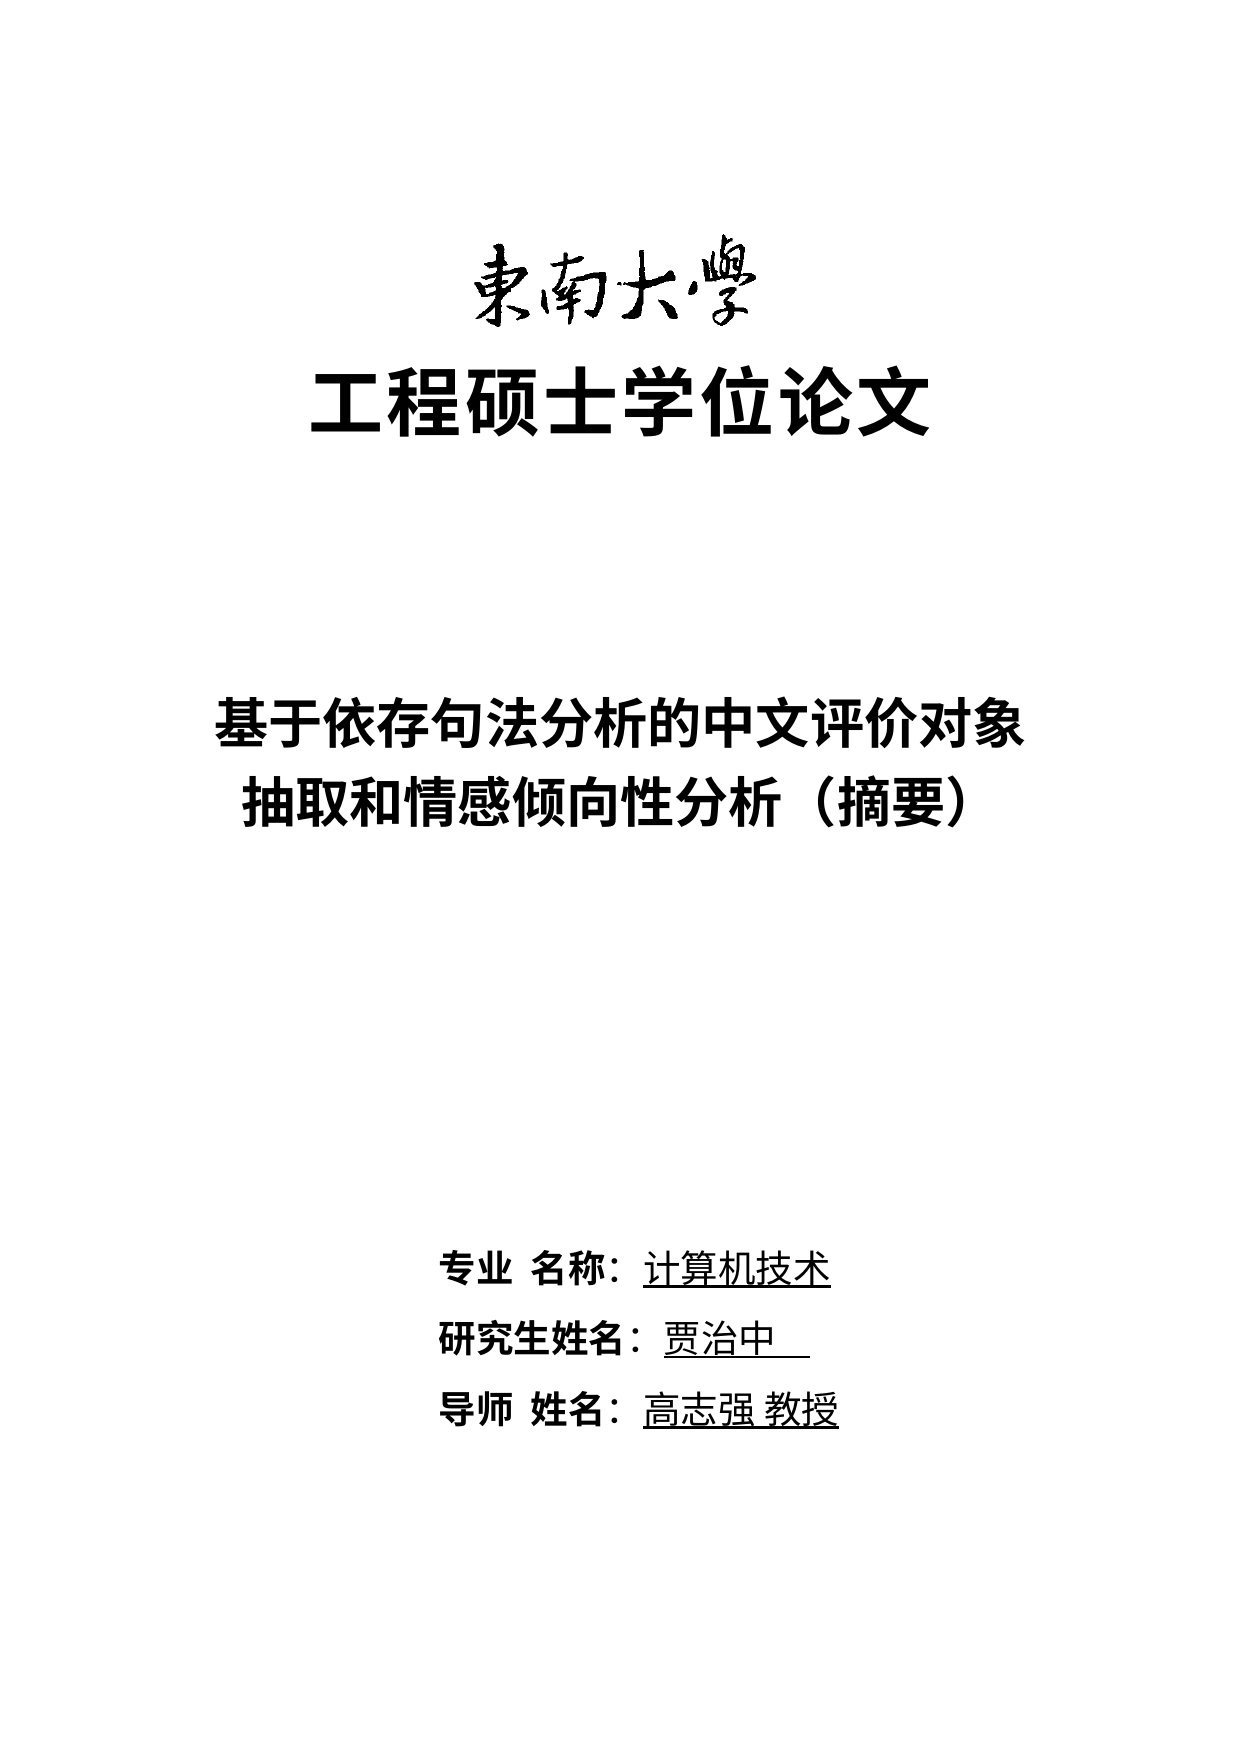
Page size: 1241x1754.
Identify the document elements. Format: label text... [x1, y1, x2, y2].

text 基于依存句法分析的中文评价对象抽取和情感倾向性分析（摘要） [187, 681, 1053, 838]
text 专业 名称：计算机技术 [406, 1238, 1053, 1293]
text 导师 姓名：高志强 教授 [438, 1379, 1053, 1434]
text 工程硕士学位论文 [187, 227, 1053, 452]
picture [470, 233, 758, 327]
text 研究生姓名：贾治中 [438, 1309, 1053, 1363]
